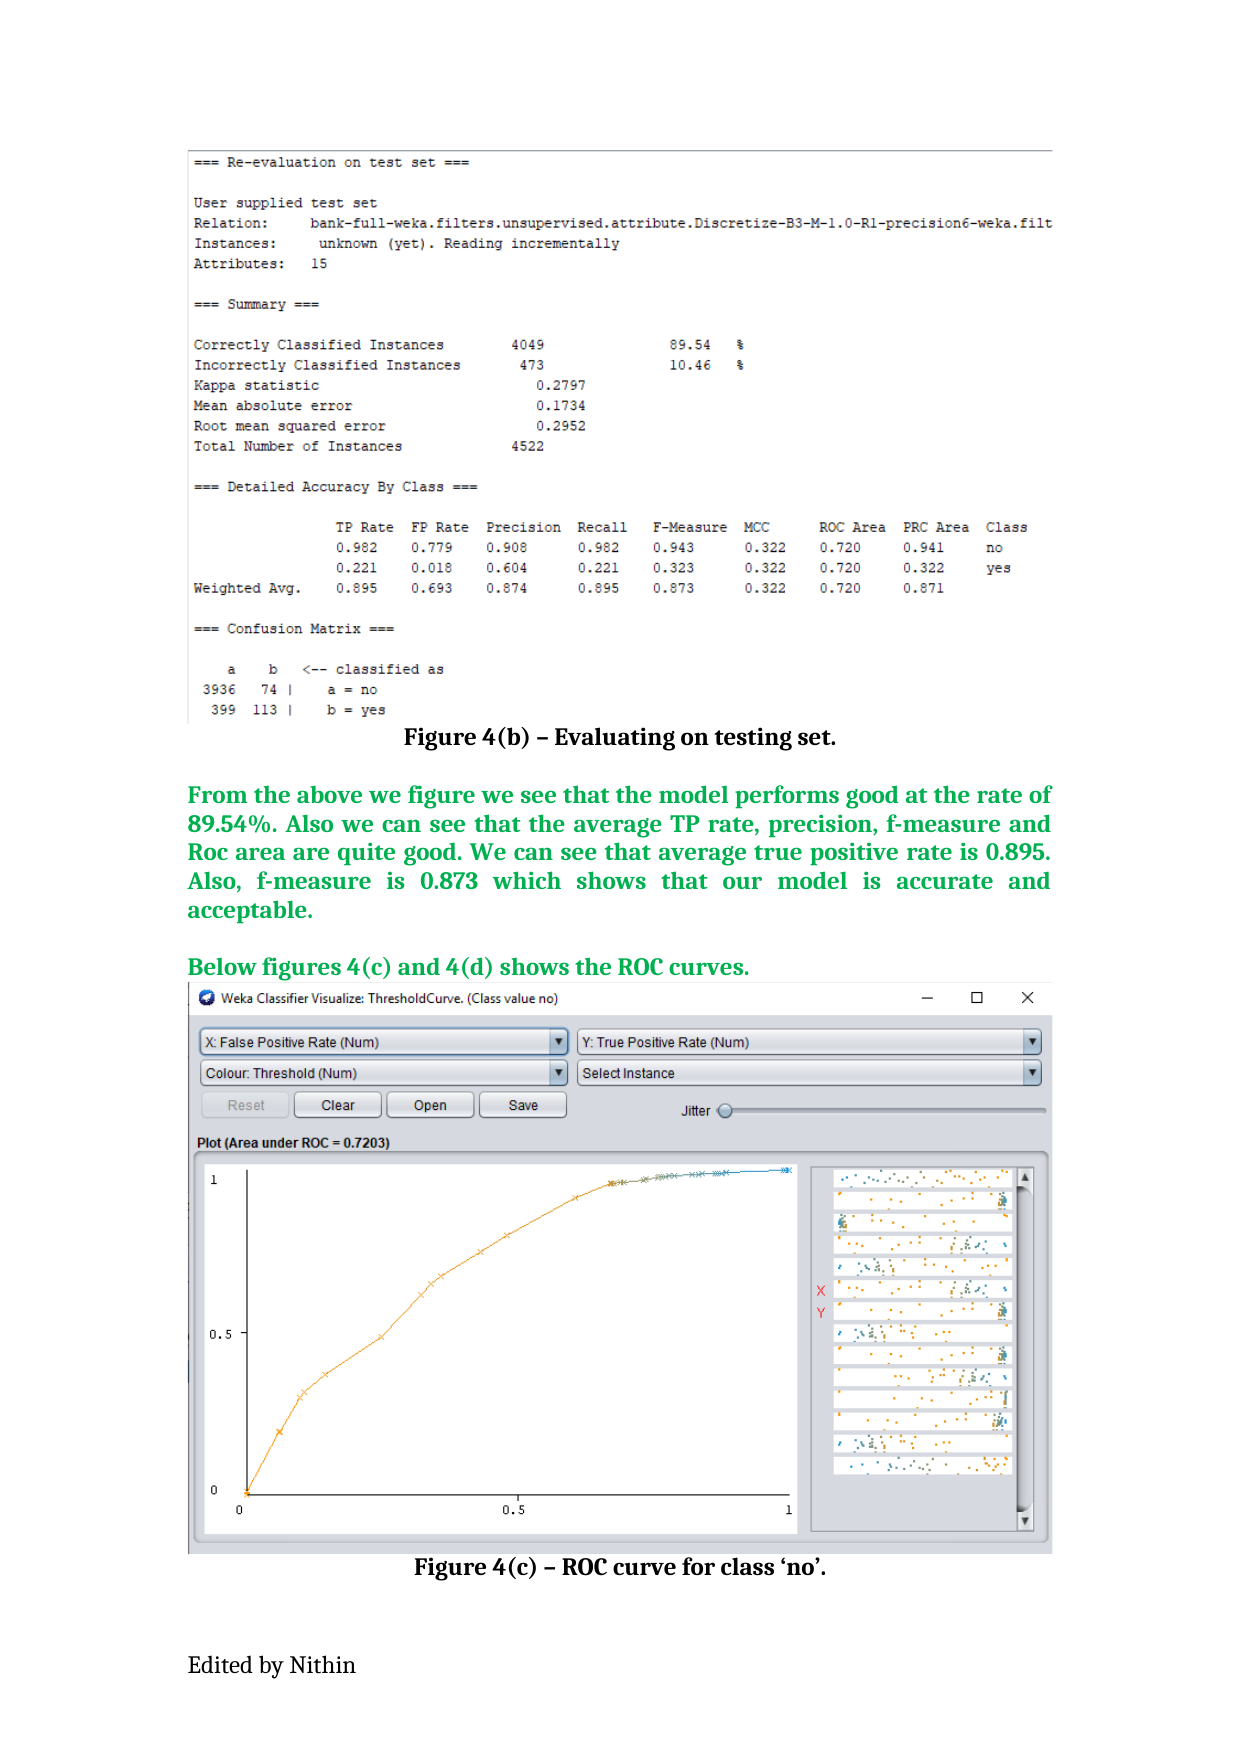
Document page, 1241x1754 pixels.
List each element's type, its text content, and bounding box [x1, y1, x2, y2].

text Below figures 4(c) and 4(d) shows the ROC curves. [187, 953, 1053, 982]
text Figure 4(b) – Evaluating on testing set. [187, 724, 1053, 752]
picture [187, 982, 1053, 1554]
text From the above we figure we see that the model performs good at the rate of 89.54%. Also we can see that the average TP rate, precision, f-measure and Roc area are quite good. We can see that average true positive rate is 0.895. Also, f-measure is 0.873 which shows that our model is accurate and acceptable. [187, 781, 1053, 924]
picture [187, 150, 1053, 724]
text Figure 4(c) – ROC curve for class ‘no’. [187, 1554, 1053, 1582]
